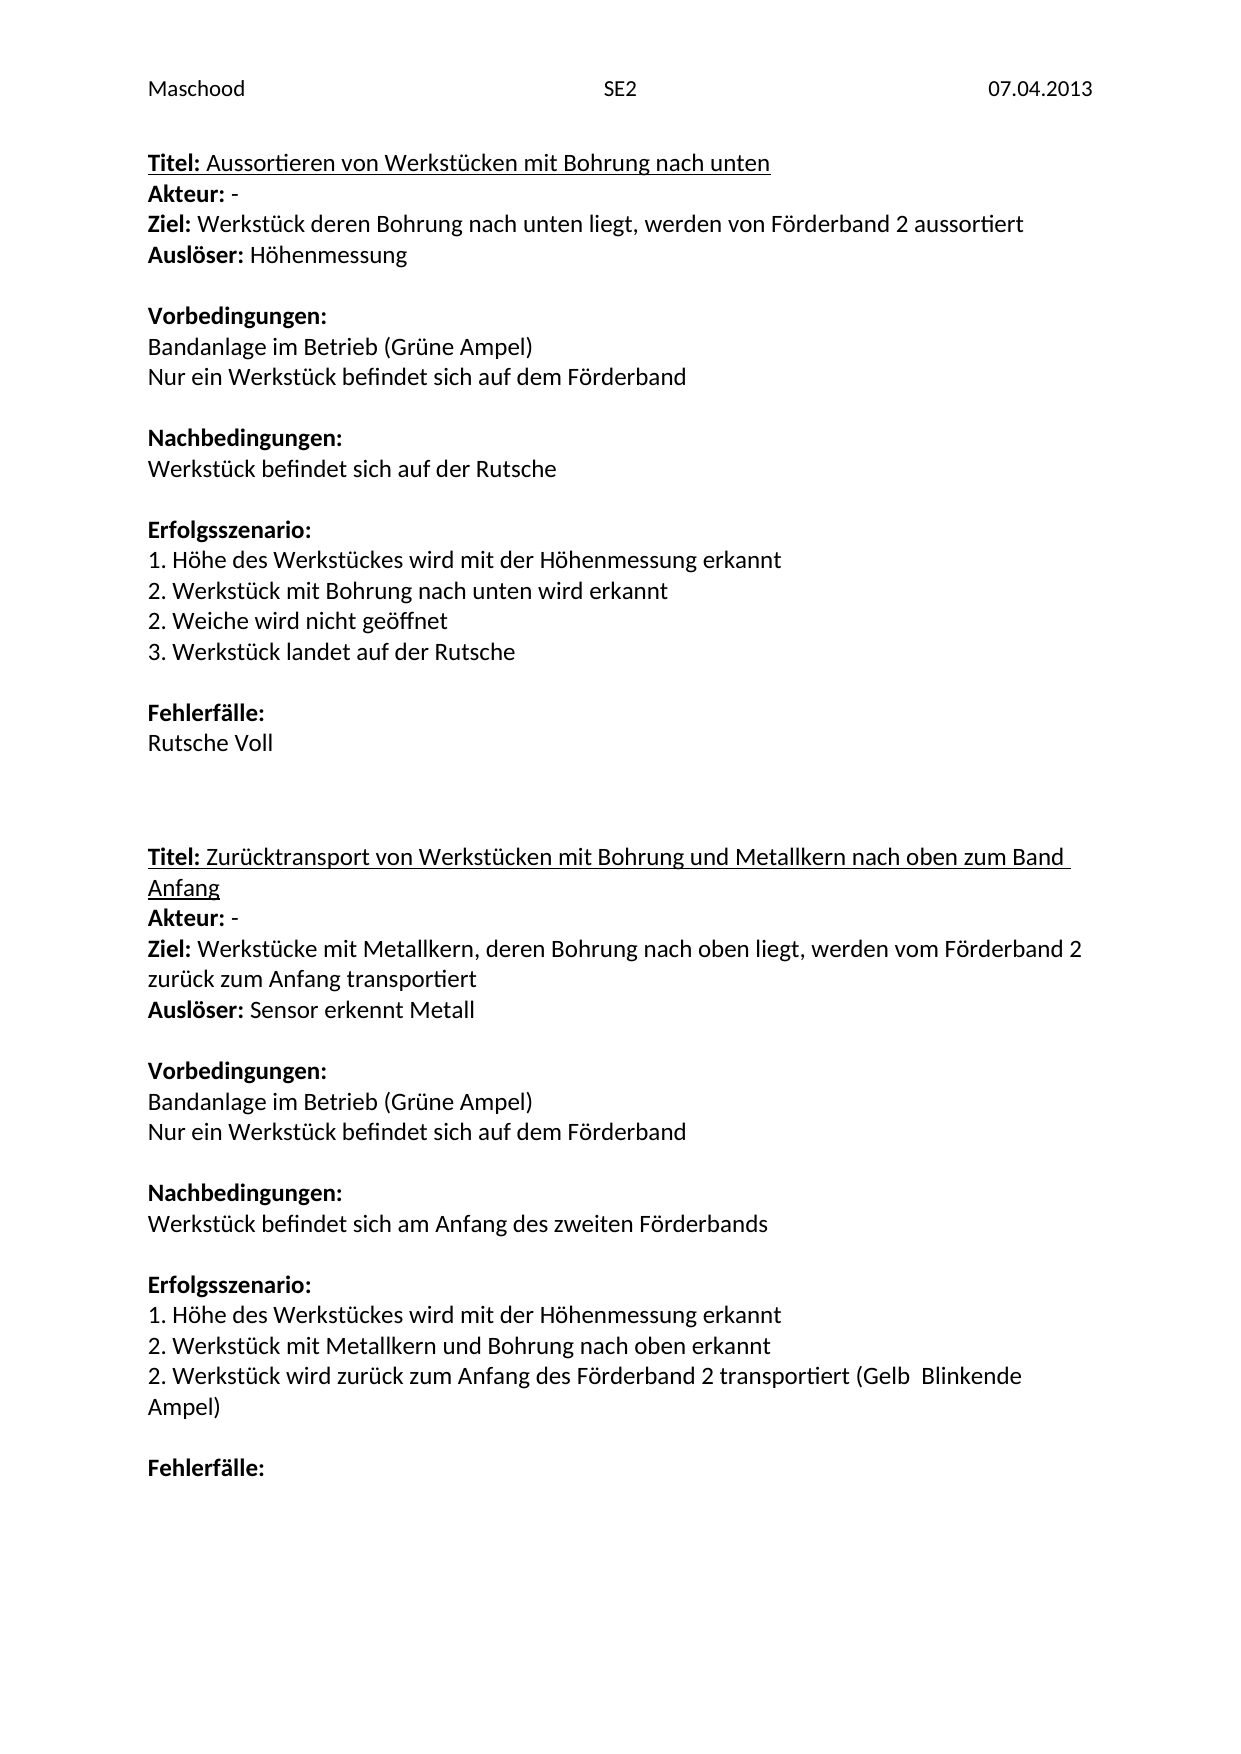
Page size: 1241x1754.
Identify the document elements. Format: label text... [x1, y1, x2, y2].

text Werkstück befindet sich auf der Rutsche [148, 453, 1093, 483]
text Fehlerfälle: [148, 1452, 1093, 1482]
text Akteur: - [148, 178, 1093, 209]
text Vorbedingungen: [148, 300, 1093, 331]
text 1. Höhe des Werkstückes wird mit der Höhenmessung erkannt [148, 544, 1093, 575]
text Erfolgsszenario: [148, 514, 1093, 544]
text Werkstück befindet sich am Anfang des zweiten Förderbands [148, 1208, 1093, 1238]
text Bandanlage im Betrieb (Grüne Ampel) [148, 331, 1093, 361]
text Ziel: Werkstücke mit Metallkern, deren Bohrung nach oben liegt, werden vom Förderband 2 zurück zum Anfang transportiert [148, 933, 1093, 994]
text Titel: Aussortieren von Werkstücken mit Bohrung nach unten [148, 148, 1093, 178]
text Vorbedingungen: [148, 1055, 1093, 1086]
text Titel: Zurücktransport von Werkstücken mit Bohrung und Metallkern nach oben zum Band Anfang [148, 842, 1093, 903]
text Erfolgsszenario: [148, 1269, 1093, 1299]
text 2. Werkstück wird zurück zum Anfang des Förderband 2 transportiert (Gelb Blinkende Ampel) [148, 1360, 1093, 1421]
text Akteur: - [148, 903, 1093, 933]
text Fehlerfälle: [148, 697, 1093, 727]
text 1. Höhe des Werkstückes wird mit der Höhenmessung erkannt [148, 1299, 1093, 1330]
text 2. Werkstück mit Bohrung nach unten wird erkannt [148, 575, 1093, 605]
text 2. Werkstück mit Metallkern und Bohrung nach oben erkannt [148, 1330, 1093, 1360]
text Nur ein Werkstück befindet sich auf dem Förderband [148, 361, 1093, 392]
text Bandanlage im Betrieb (Grüne Ampel) [148, 1086, 1093, 1116]
text Auslöser: Höhenmessung [148, 239, 1093, 270]
text Rutsche Voll [148, 727, 1093, 758]
text Ziel: Werkstück deren Bohrung nach unten liegt, werden von Förderband 2 aussortiert [148, 209, 1093, 239]
text Nachbedingungen: [148, 1177, 1093, 1208]
text Nachbedingungen: [148, 422, 1093, 453]
text 3. Werkstück landet auf der Rutsche [148, 636, 1093, 666]
text 2. Weiche wird nicht geöffnet [148, 605, 1093, 636]
text Nur ein Werkstück befindet sich auf dem Förderband [148, 1116, 1093, 1147]
text Auslöser: Sensor erkennt Metall [148, 994, 1093, 1025]
